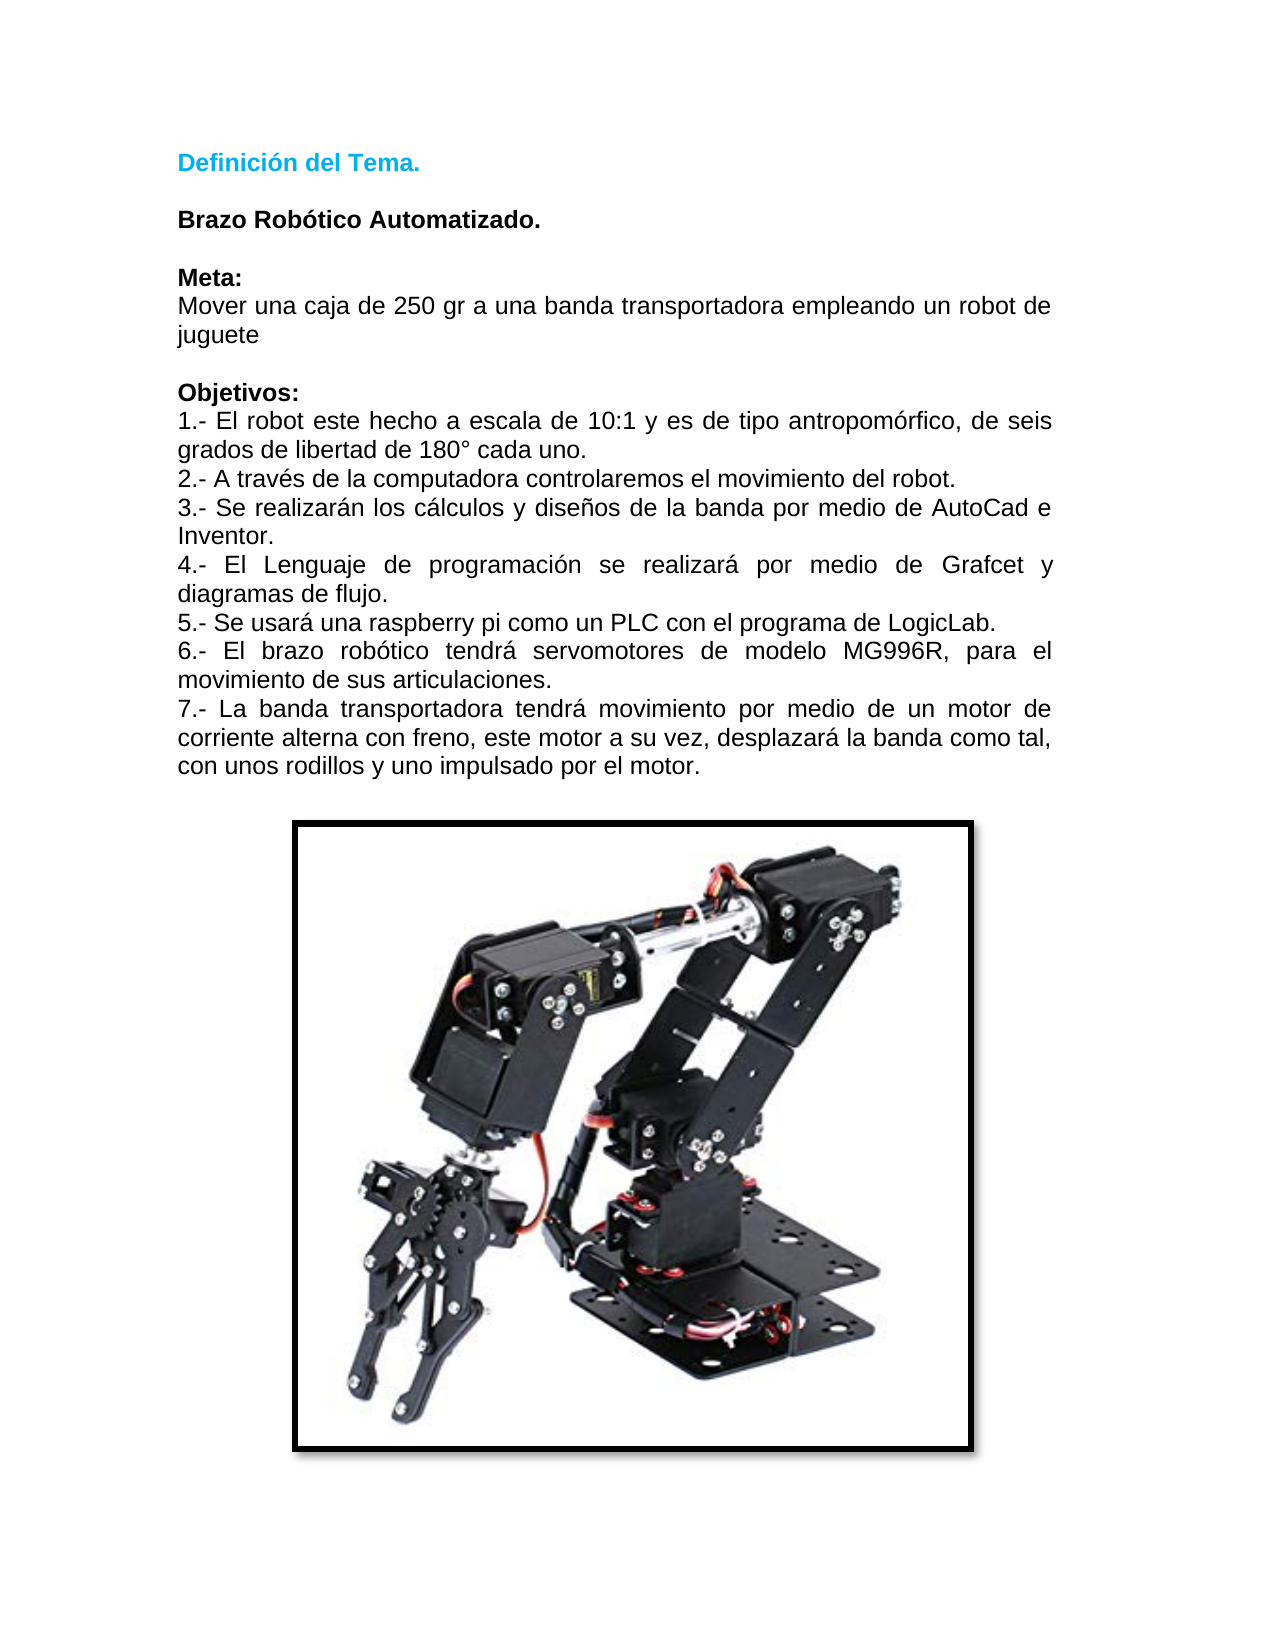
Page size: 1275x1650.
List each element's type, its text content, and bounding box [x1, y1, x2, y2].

text 3.- Se realizarán los cálculos y diseños de la banda por medio de AutoCad e Inventor. [177, 493, 1053, 550]
text 6.- El brazo robótico tendrá servomotores de modelo MG996R, para el movimiento de sus articulaciones. [177, 636, 1053, 694]
picture [298, 827, 968, 1446]
text 1.- El robot este hecho a escala de 10:1 y es de tipo antropomórfico, de seis grados de libertad de 180° cada uno. [177, 406, 1053, 464]
text Brazo Robótico Automatizado. [177, 205, 1053, 234]
text Definición del Tema. [177, 148, 1053, 176]
text Mover una caja de 250 gr a una banda transportadora empleando un robot de juguete [177, 291, 1053, 349]
text 5.- Se usará una raspberry pi como un PLC con el programa de LogicLab. [177, 608, 1053, 636]
text 2.- A través de la computadora controlaremos el movimiento del robot. [177, 464, 1053, 493]
text 4.- El Lenguaje de programación se realizará por medio de Grafcet y diagramas de flujo. [177, 550, 1053, 608]
text Meta: [177, 263, 1053, 291]
text 7.- La banda transportadora tendrá movimiento por medio de un motor de corriente alterna con freno, este motor a su vez, desplazará la banda como tal, con unos rodillos y uno impulsado por el motor. [177, 694, 1053, 780]
text Objetivos: [177, 378, 1053, 406]
